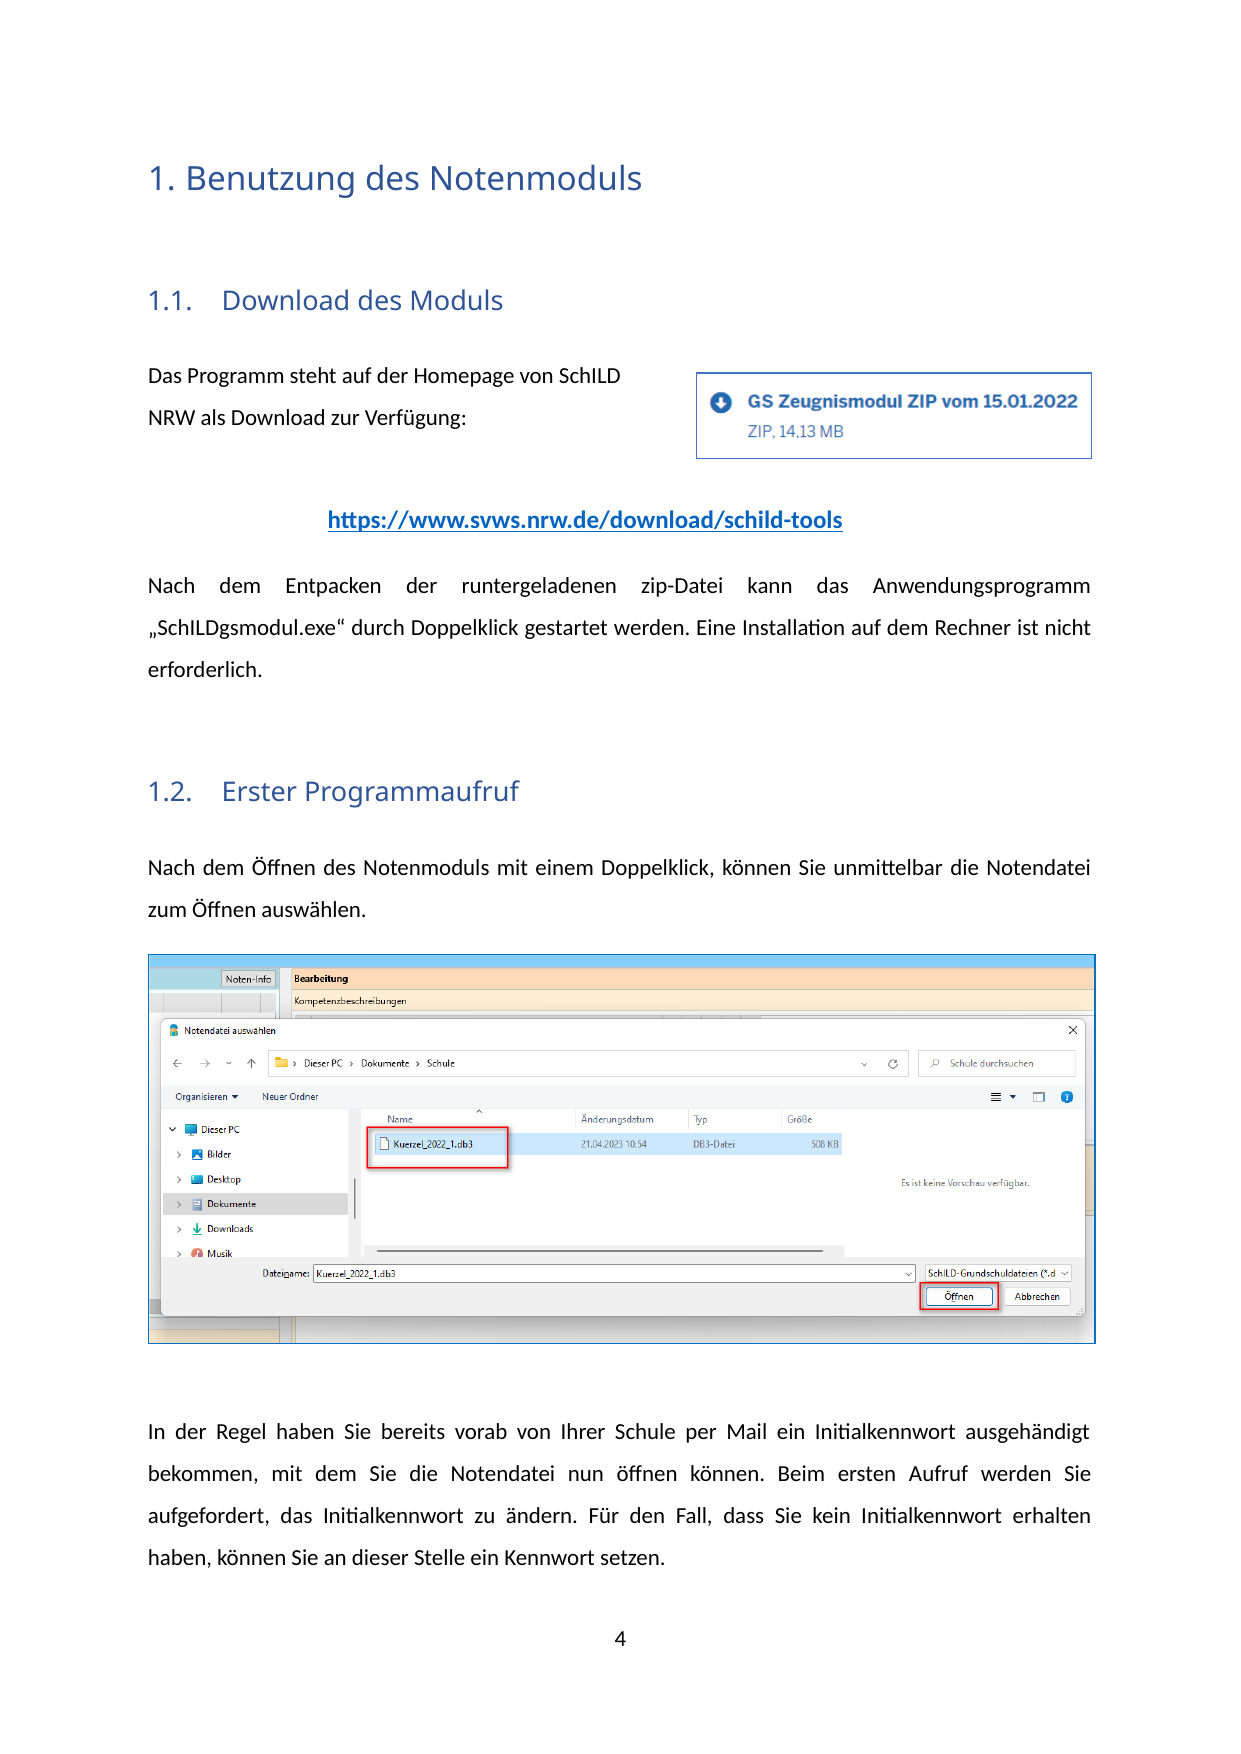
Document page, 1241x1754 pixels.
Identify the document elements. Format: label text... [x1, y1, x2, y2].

picture [697, 374, 1091, 458]
text Nach dem Entpacken der runtergeladenen zip-Datei kann das Anwendungsprogramm „SchILDgsmodul.exe“ durch Doppelklick gestartet werden. Eine Installation auf dem Rechner ist nicht erforderlich. [148, 572, 1092, 683]
text In der Regel haben Sie bereits vorab von Ihrer Schule per Mail ein Initialkennwort ausgehändigt bekommen, mit dem Sie die Notendatei nun öffnen können. Beim ersten Aufruf werden Sie aufgefordert, das Initialkennwort zu ändern. Für den Fall, dass Sie kein Initialkennwort erhalten haben, können Sie an dieser Stelle ein Kennwort setzen. [148, 1417, 1092, 1571]
subtitle Erster Programmaufruf [147, 773, 1092, 810]
subtitle Download des Moduls [147, 282, 1092, 318]
subtitle Benutzung des Notenmoduls [148, 155, 1092, 200]
text Nach dem Öffnen des Notenmoduls mit einem Doppelklick, können Sie unmittelbar die Notendatei zum Öffnen auswählen. [148, 853, 1092, 923]
picture [149, 955, 1094, 1343]
